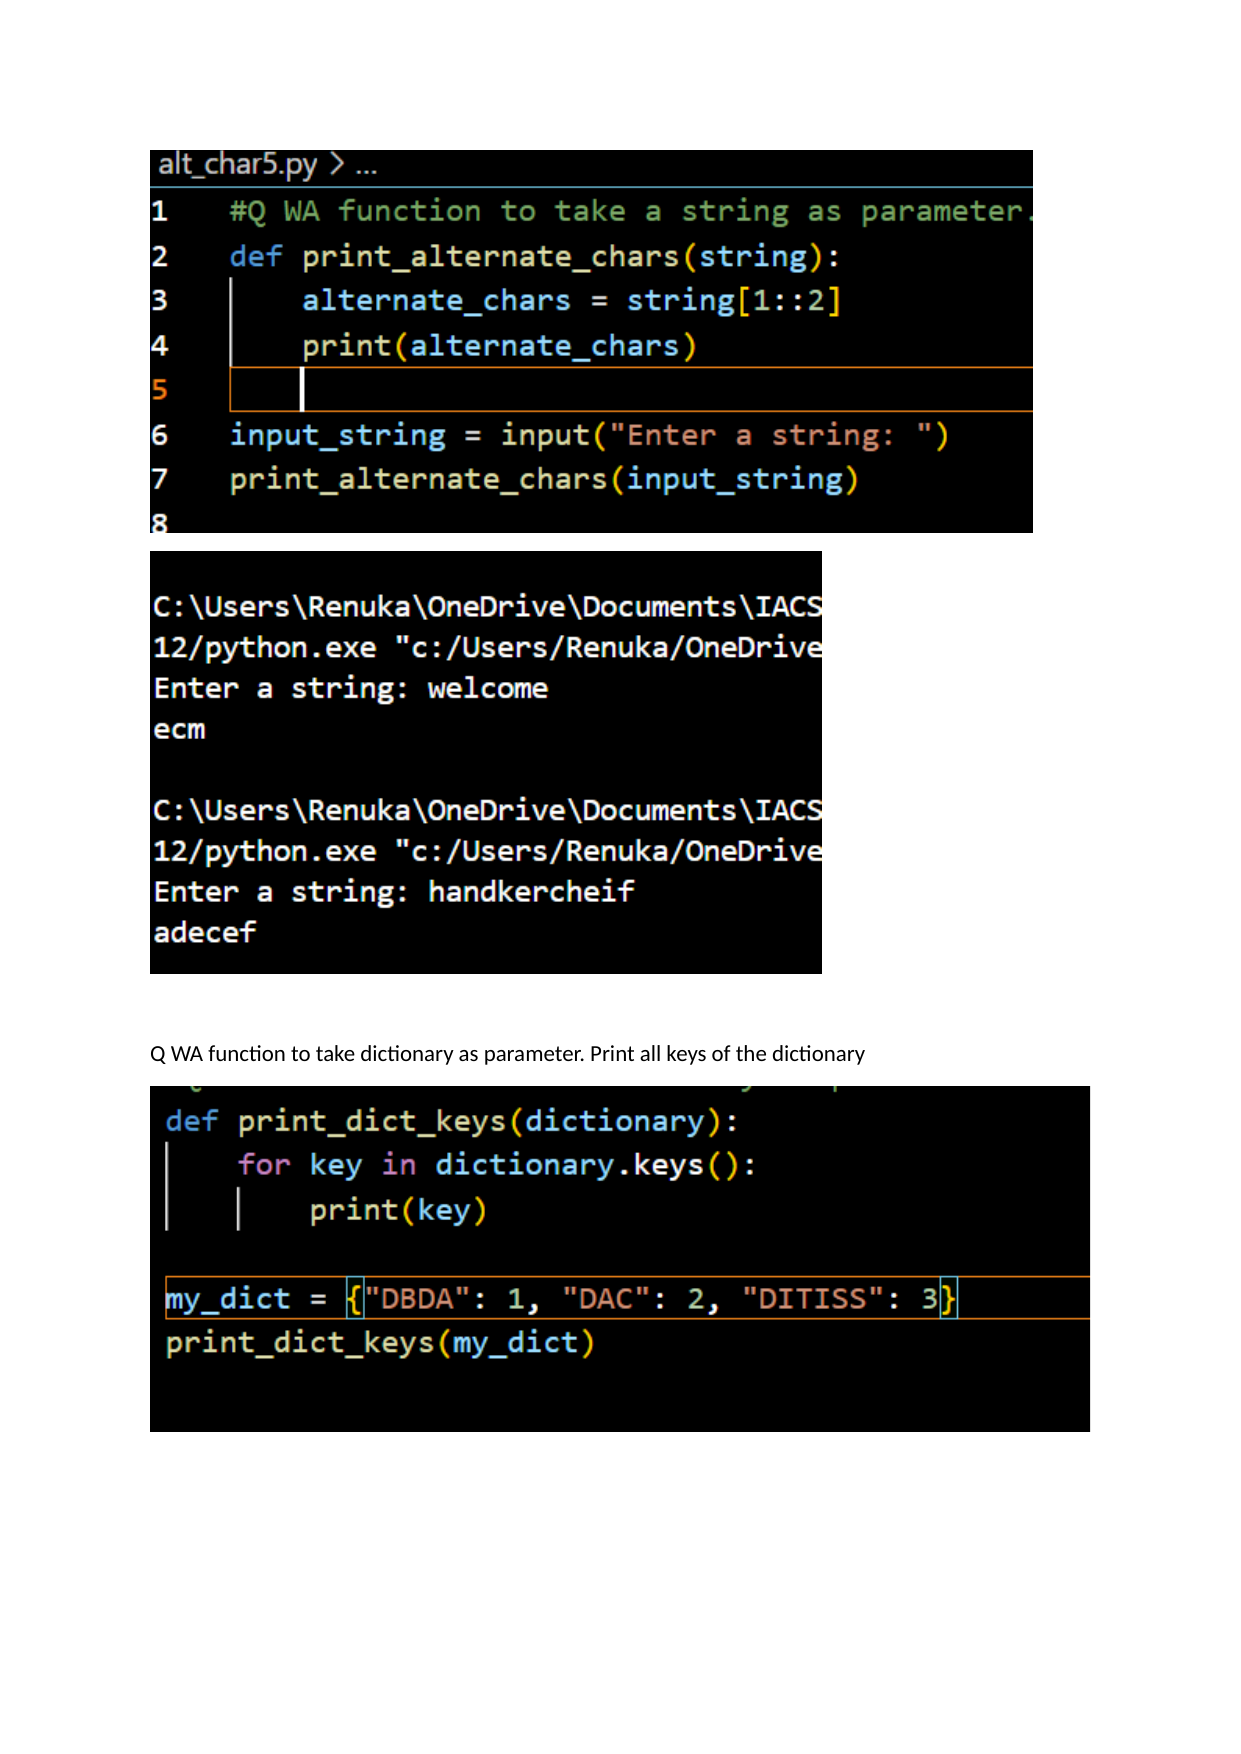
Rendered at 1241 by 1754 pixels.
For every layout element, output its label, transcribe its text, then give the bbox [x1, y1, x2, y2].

picture [150, 1086, 1091, 1432]
text Q WA function to take dictionary as parameter. Print all keys of the dictionary [150, 1039, 1090, 1067]
picture [150, 551, 822, 974]
picture [150, 150, 1033, 533]
